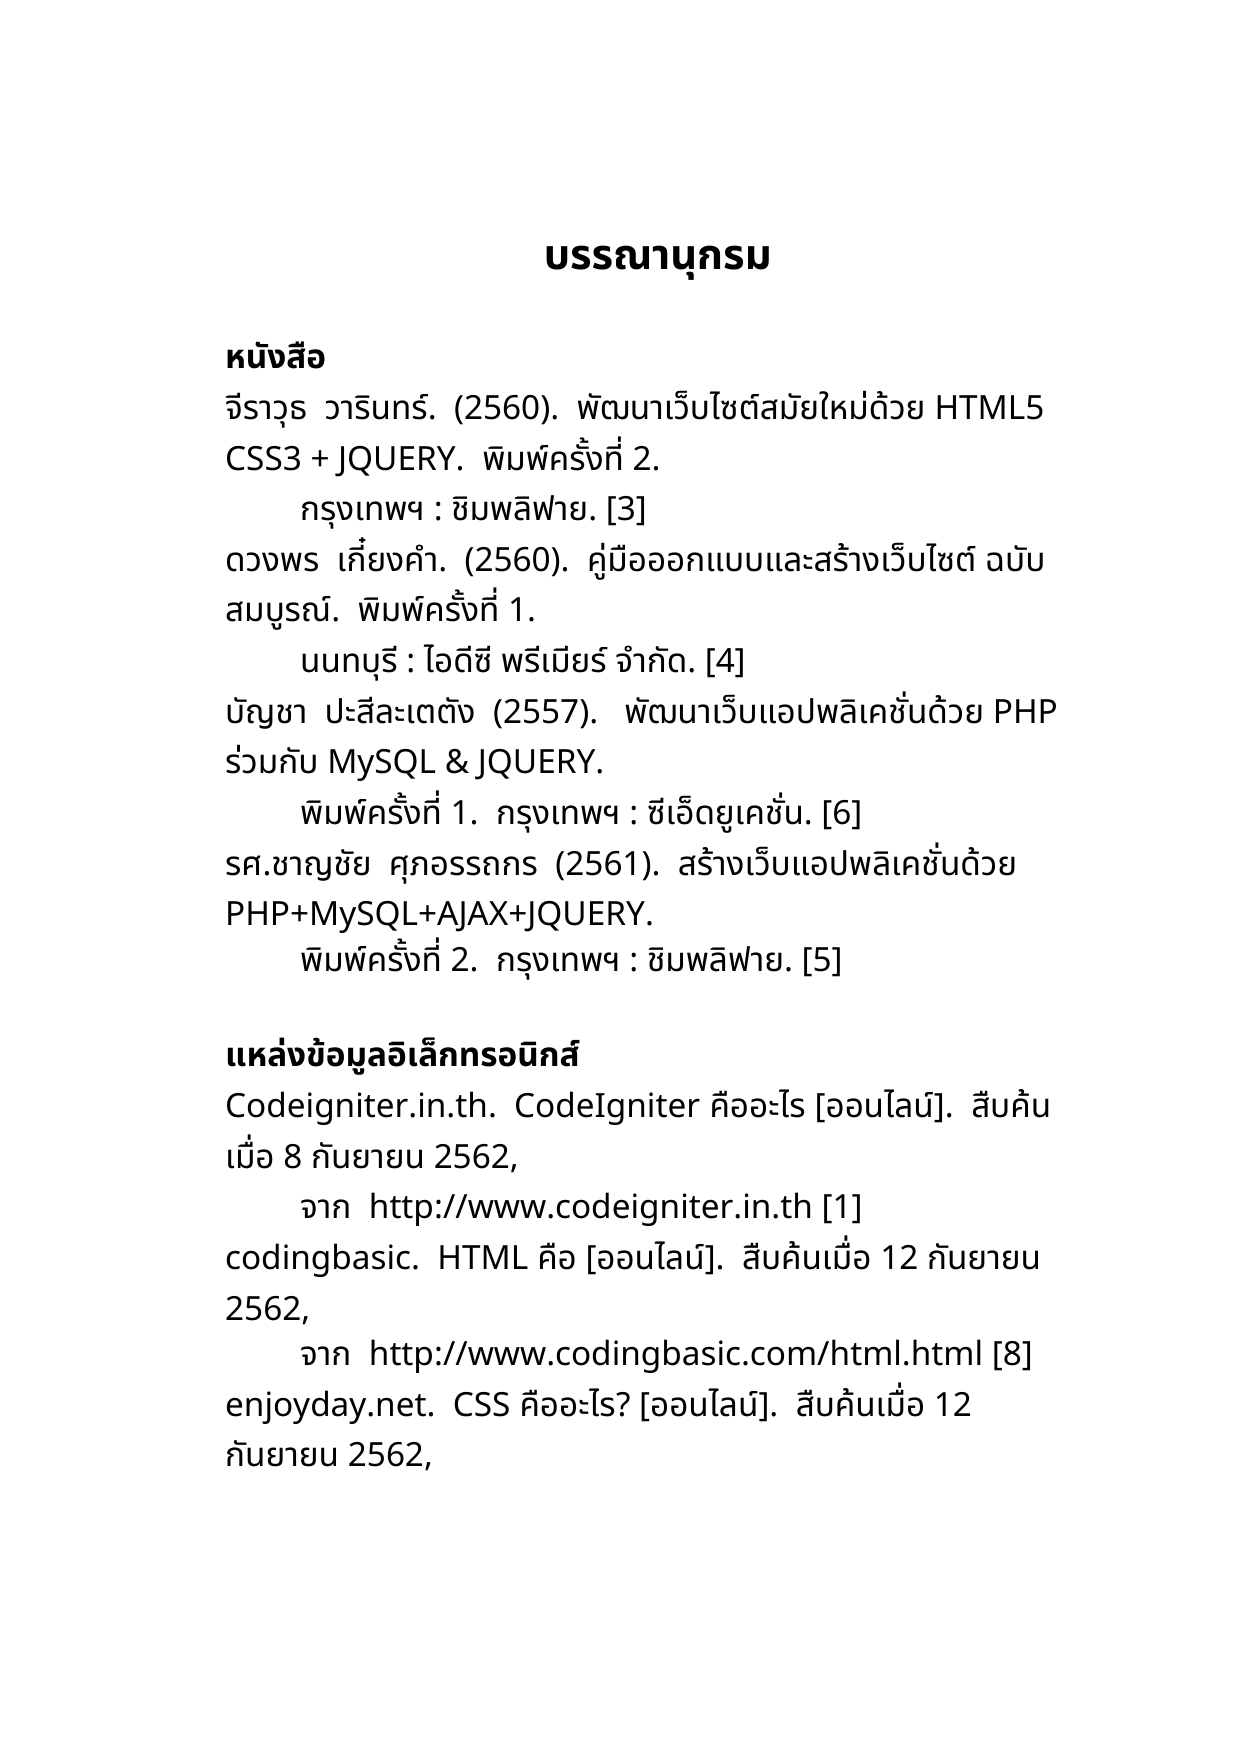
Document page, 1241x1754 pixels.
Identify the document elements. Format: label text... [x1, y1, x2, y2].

text รศ.ชาญชัย ศุภอรรถกร (2561). สร้างเว็บแอปพลิเคชั่นด้วย PHP+MySQL+AJAX+JQUERY. [225, 839, 1090, 935]
text enjoyday.net. CSS คืออะไร? [ออนไลน์]. สืบค้นเมื่อ 12 กันยายน 2562, [225, 1380, 1090, 1482]
text พิมพ์ครั้งที่ 1. กรุงเทพฯ : ซีเอ็ดยูเคชั่น. [6] [225, 789, 1090, 839]
text ดวงพร เกี๋ยงคำ. (2560). คู่มือออกแบบและสร้างเว็บไซต์ ฉบับสมบูรณ์. พิมพ์ครั้งที่ 1. [225, 536, 1090, 637]
text Codeigniter.in.th. CodeIgniter คืออะไร [ออนไลน์]. สืบค้นเมื่อ 8 กันยายน 2562, [225, 1082, 1090, 1183]
text จาก http://www.codingbasic.com/html.html [8] [225, 1330, 1090, 1380]
text บัญชา ปะสีละเตตัง (2557). พัฒนาเว็บแอปพลิเคชั่นด้วย PHP ร่วมกับ MySQL & JQUERY. [225, 687, 1090, 789]
text พิมพ์ครั้งที่ 2. กรุงเทพฯ : ชิมพลิฟาย. [5] [225, 935, 1090, 986]
text แหล่งข้อมูลอิเล็กทรอนิกส์ [225, 1031, 1090, 1082]
text จีราวุธ วารินทร์. (2560). พัฒนาเว็บไซต์สมัยใหม่ด้วย HTML5 CSS3 + JQUERY. พิมพ์ครั้งที่ 2. [225, 384, 1090, 485]
text codingbasic. HTML คือ [ออนไลน์]. สืบค้นเมื่อ 12 กันยายน 2562, [225, 1234, 1090, 1330]
text หนังสือ [225, 333, 1090, 384]
text กรุงเทพฯ : ชิมพลิฟาย. [3] [225, 485, 1090, 536]
text บรรณานุกรม [225, 225, 1090, 288]
text นนทบุรี : ไอดีซี พรีเมียร์ จำกัด. [4] [225, 637, 1090, 687]
text จาก http://www.codeigniter.in.th [1] [225, 1183, 1090, 1234]
